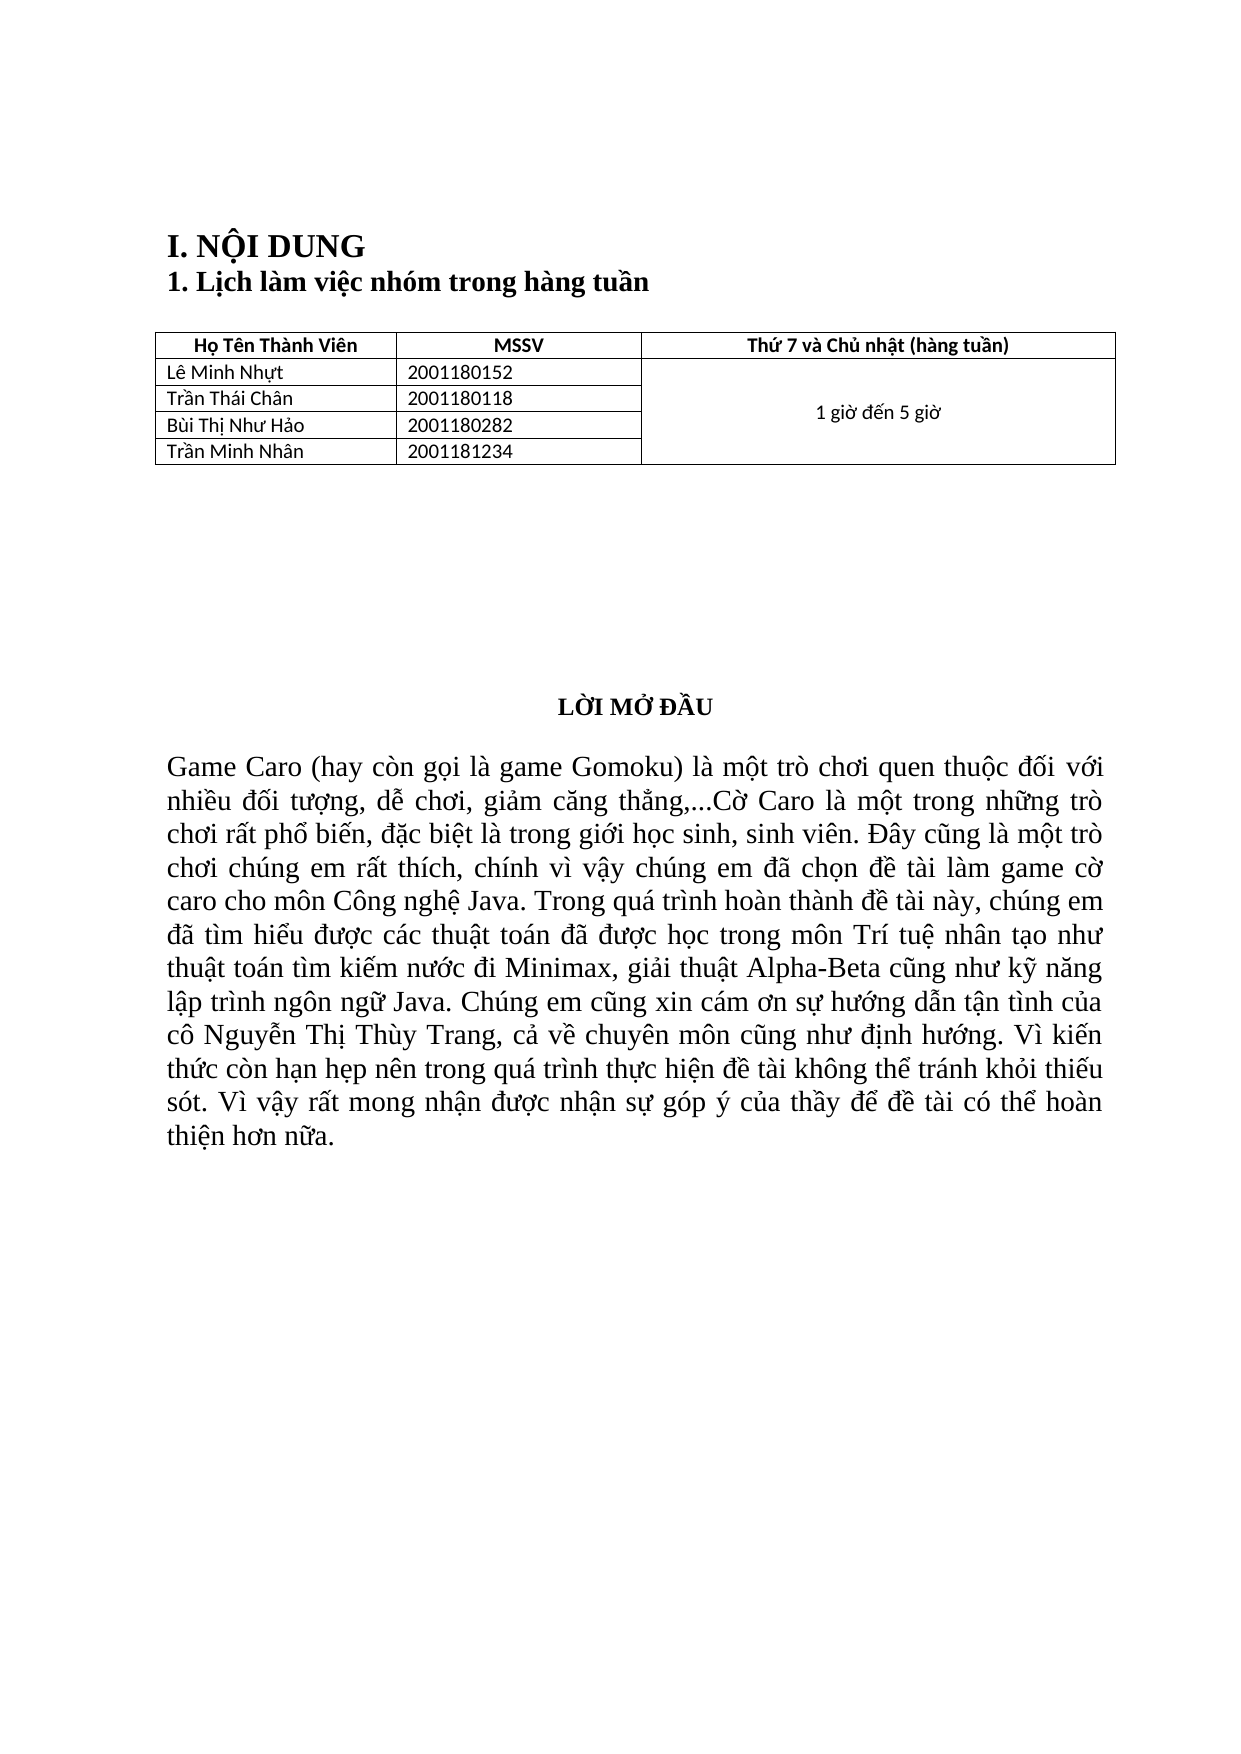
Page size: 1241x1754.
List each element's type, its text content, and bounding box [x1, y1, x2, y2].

table_cell Bùi Thị Như Hảo [156, 412, 396, 437]
table_cell Trần Minh Nhân [156, 439, 396, 464]
table_header Thứ 7 và Chủ nhật (hàng tuần) [642, 333, 1115, 358]
text LỜI MỞ ĐẦU [167, 692, 1104, 720]
table_cell Trần Thái Chân [156, 386, 396, 411]
text Game Caro (hay còn gọi là game Gomoku) là một trò chơi quen thuộc đối với nhiều đối tượng, dễ chơi, giảm căng thẳng,...Cờ Caro là một trong những trò chơi rất phổ biến, đặc biệt là trong giới học sinh, sinh viên. Đây cũng là một trò chơi chúng em rất thích, chính vì vậy chúng em đã chọn đề tài làm game cờ caro cho môn Công nghệ Java. Trong quá trình hoàn thành đề tài này, chúng em đã tìm hiểu được các thuật toán đã được học trong môn Trí tuệ nhân tạo như thuật toán tìm kiếm nước đi Minimax, giải thuật Alpha-Beta cũng như kỹ năng lập trình ngôn ngữ Java. Chúng em cũng xin cám ơn sự hướng dẫn tận tình của cô Nguyễn Thị Thùy Trang, cả về chuyên môn cũng như định hướng. Vì kiến thức còn hạn hẹp nên trong quá trình thực hiện đề tài không thể tránh khỏi thiếu sót. Vì vậy rất mong nhận được nhận sự góp ý của thầy để đề tài có thể hoàn thiện hơn nữa. [167, 749, 1104, 1152]
text 1. Lịch làm việc nhóm trong hàng tuần [167, 264, 1104, 298]
table_cell 2001181234 [397, 439, 641, 464]
table_cell 2001180152 [397, 359, 641, 384]
table_header Họ Tên Thành Viên [156, 333, 396, 358]
table_cell 2001180118 [397, 386, 641, 411]
table_cell 1 giờ đến 5 giờ [642, 359, 1115, 464]
text I. NỘI DUNG [167, 226, 1104, 264]
table_cell Lê Minh Nhựt [156, 359, 396, 384]
table_header MSSV [397, 333, 641, 358]
table_cell 2001180282 [397, 412, 641, 437]
